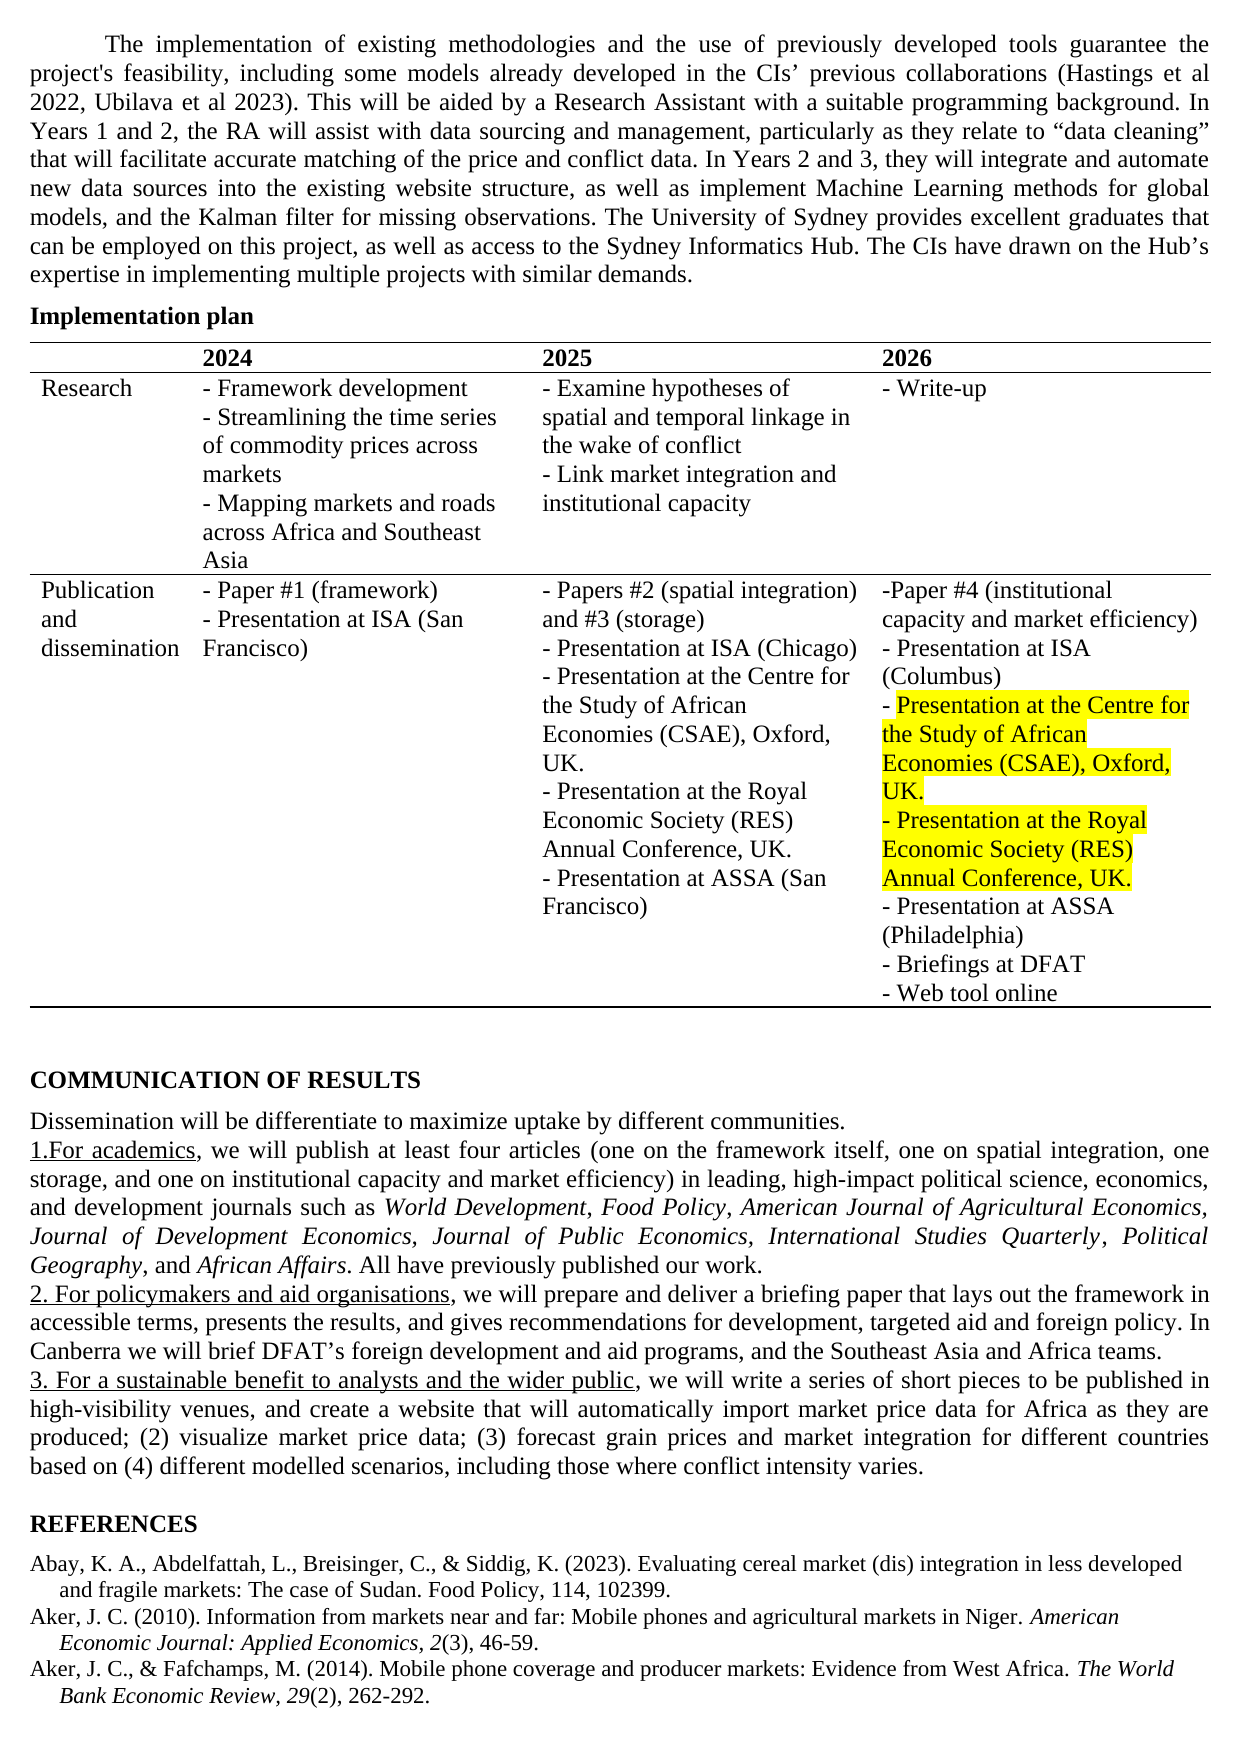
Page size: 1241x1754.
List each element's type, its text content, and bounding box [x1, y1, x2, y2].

text The implementation of existing methodologies and the use of previously developed tools guarantee the project's feasibility, including some models already developed in the CIs’ previous collaborations (Hastings et al 2022, Ubilava et al 2023). This will be aided by a Research Assistant with a suitable programming background. In Years 1 and 2, the RA will assist with data sourcing and management, particularly as they relate to “data cleaning” that will facilitate accurate matching of the price and conflict data. In Years 2 and 3, they will integrate and automate new data sources into the existing website structure, as well as implement Machine Learning methods for global models, and the Kalman filter for missing observations. The University of Sydney provides excellent graduates that can be employed on this project, as well as access to the Sydney Informatics Hub. The CIs have drawn on the Hub’s expertise in implementing multiple projects with similar demands. [29, 29, 1211, 288]
text Aker, J. C. (2010). Information from markets near and far: Mobile phones and agricultural markets in Niger. American Economic Journal: Applied Economics, 2(3), 46-59. [29, 1603, 1211, 1655]
text 3. For a sustainable benefit to analysts and the wider public, we will write a series of short pieces to be published in high-visibility venues, and create a website that will automatically import market price data for Africa as they are produced; (2) visualize market price data; (3) forecast grain prices and market integration for different countries based on (4) different modelled scenarios, including those where conflict intensity varies. [29, 1365, 1211, 1480]
table_header 2024 [191, 343, 531, 372]
table_cell - Papers #2 (spatial integration) and #3 (storage) - Presentation at ISA (Chicago) - Presentation at the Centre for the Study of African Economies (CSAE), Oxford, UK. - Presentation at the Royal Economic Society (RES) Annual Conference, UK. - Presentation at ASSA (San Francisco) [531, 575, 871, 1006]
table_cell Research [30, 373, 191, 574]
table_cell - Write-up [871, 373, 1211, 574]
table_header [30, 343, 191, 372]
text 2. For policymakers and aid organisations, we will prepare and deliver a briefing paper that lays out the framework in accessible terms, presents the results, and gives recommendations for development, targeted aid and foreign policy. In Canberra we will brief DFAT’s foreign development and aid programs, and the Southeast Asia and Africa teams. [29, 1279, 1211, 1365]
text Dissemination will be differentiate to maximize uptake by different communities. [29, 1106, 1211, 1135]
text COMMUNICATION OF RESULTS [29, 1065, 1211, 1094]
text REFERENCES [29, 1509, 1211, 1537]
text Implementation plan [29, 301, 1211, 329]
text 1.For academics, we will publish at least four articles (one on the framework itself, one on spatial integration, one storage, and one on institutional capacity and market efficiency) in leading, high-impact political science, economics, and development journals such as World Development, Food Policy, American Journal of Agricultural Economics, Journal of Development Economics, Journal of Public Economics, International Studies Quarterly, Political Geography, and African Affairs. All have previously published our work. [29, 1135, 1211, 1279]
table_cell - Paper #1 (framework) - Presentation at ISA (San Francisco) [191, 575, 531, 1006]
text Abay, K. A., Abdelfattah, L., Breisinger, C., & Siddig, K. (2023). Evaluating cereal market (dis) integration in less developed and fragile markets: The case of Sudan. Food Policy, 114, 102399. [29, 1550, 1211, 1603]
table_cell -Paper #4 (institutional capacity and market efficiency) - Presentation at ISA (Columbus) - Presentation at the Centre for the Study of African Economies (CSAE), Oxford, UK. - Presentation at the Royal Economic Society (RES) Annual Conference, UK. - Presentation at ASSA (Philadelphia) - Briefings at DFAT - Web tool online [871, 575, 1211, 1006]
text Aker, J. C., & Fafchamps, M. (2014). Mobile phone coverage and producer markets: Evidence from West Africa. The World Bank Economic Review, 29(2), 262-292. [29, 1655, 1211, 1708]
table_cell Publication and dissemination [30, 575, 191, 1006]
table_header 2025 [531, 343, 871, 372]
table_cell - Framework development - Streamlining the time series of commodity prices across markets - Mapping markets and roads across Africa and Southeast Asia [191, 373, 531, 574]
table_header 2026 [871, 343, 1211, 372]
table_cell - Examine hypotheses of spatial and temporal linkage in the wake of conflict - Link market integration and institutional capacity [531, 373, 871, 574]
